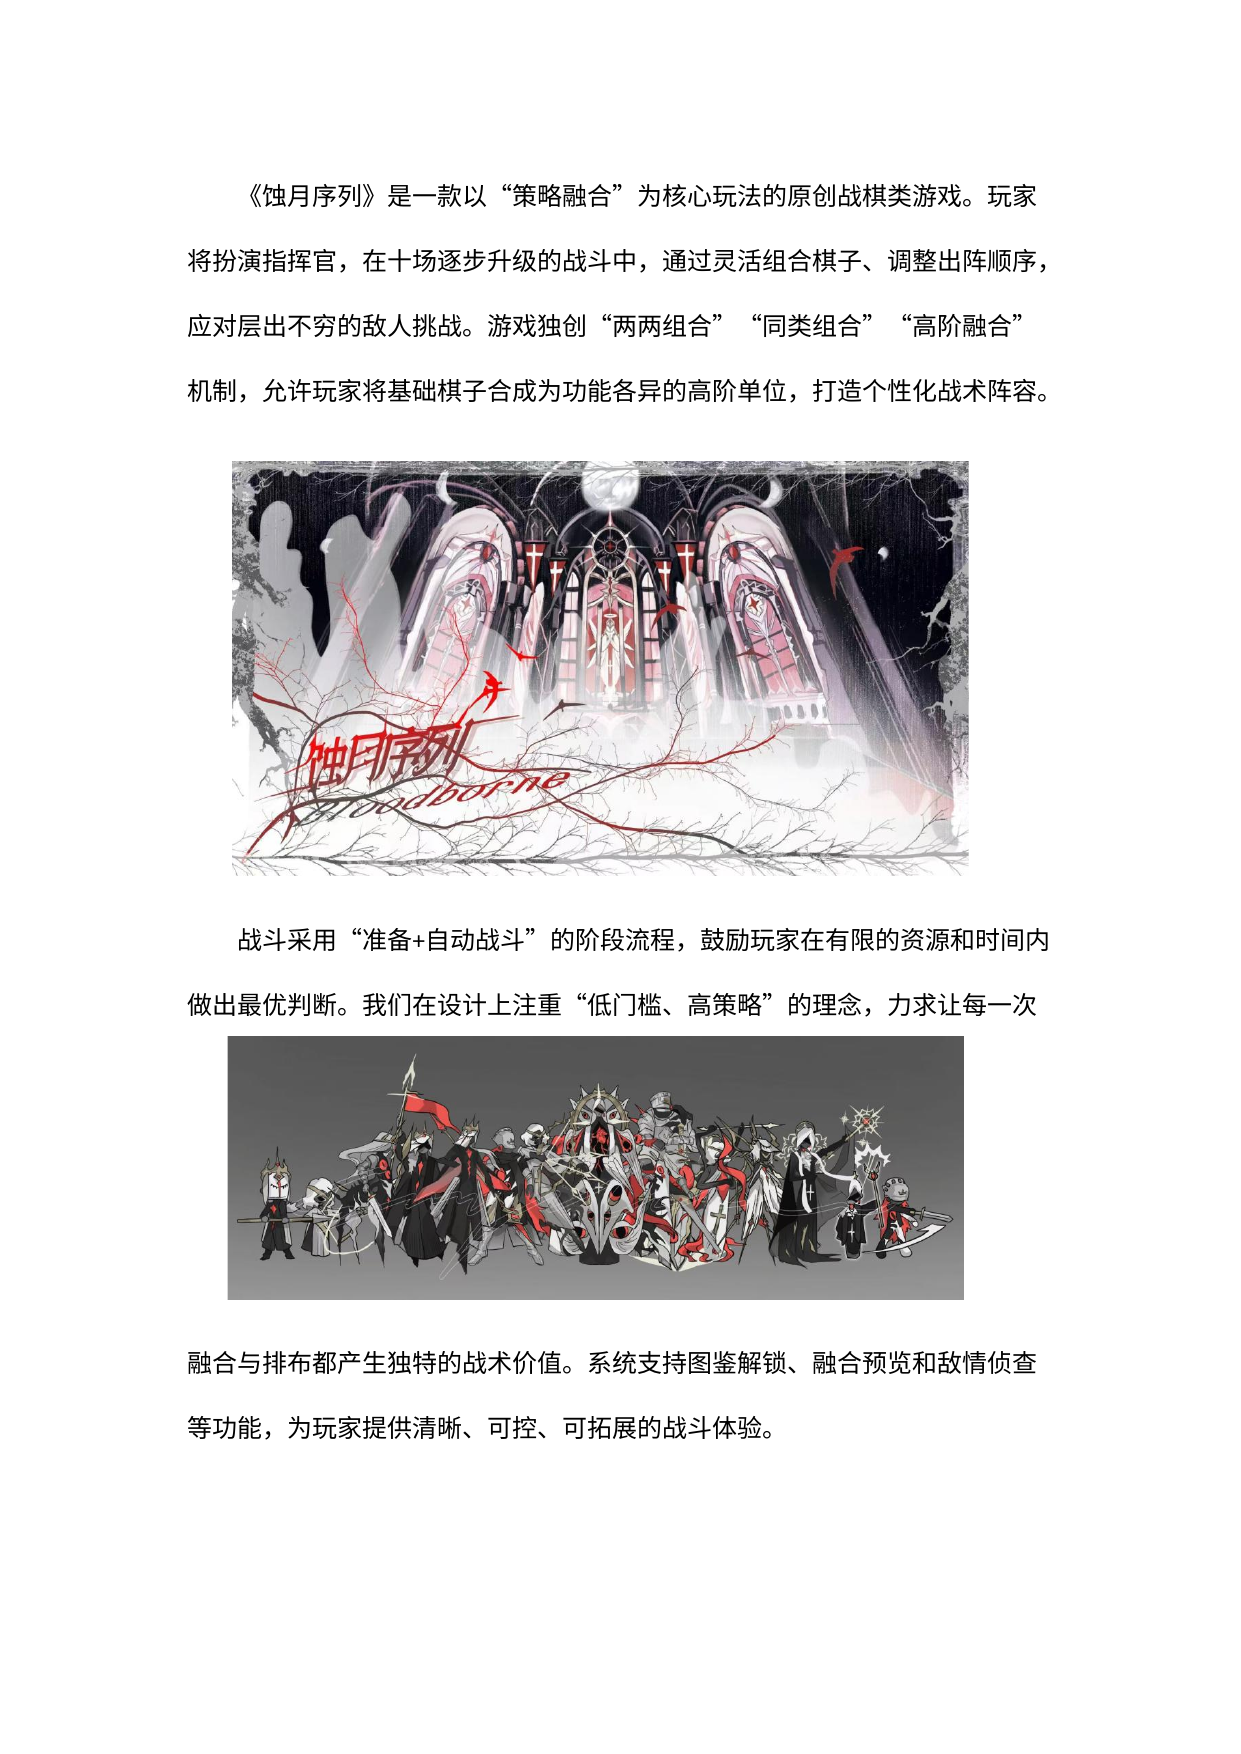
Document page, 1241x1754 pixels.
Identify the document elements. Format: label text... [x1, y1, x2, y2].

picture [232, 461, 969, 876]
text 《蚀月序列》是一款以“策略融合”为核心玩法的原创战棋类游戏。玩家将扮演指挥官，在十场逐步升级的战斗中，通过灵活组合棋子、调整出阵顺序，应对层出不穷的敌人挑战。游戏独创“两两组合”“同类组合”“高阶融合”机制，允许玩家将基础棋子合成为功能各异的高阶单位，打造个性化战术阵容。 [187, 162, 1053, 422]
picture [227, 1036, 964, 1300]
